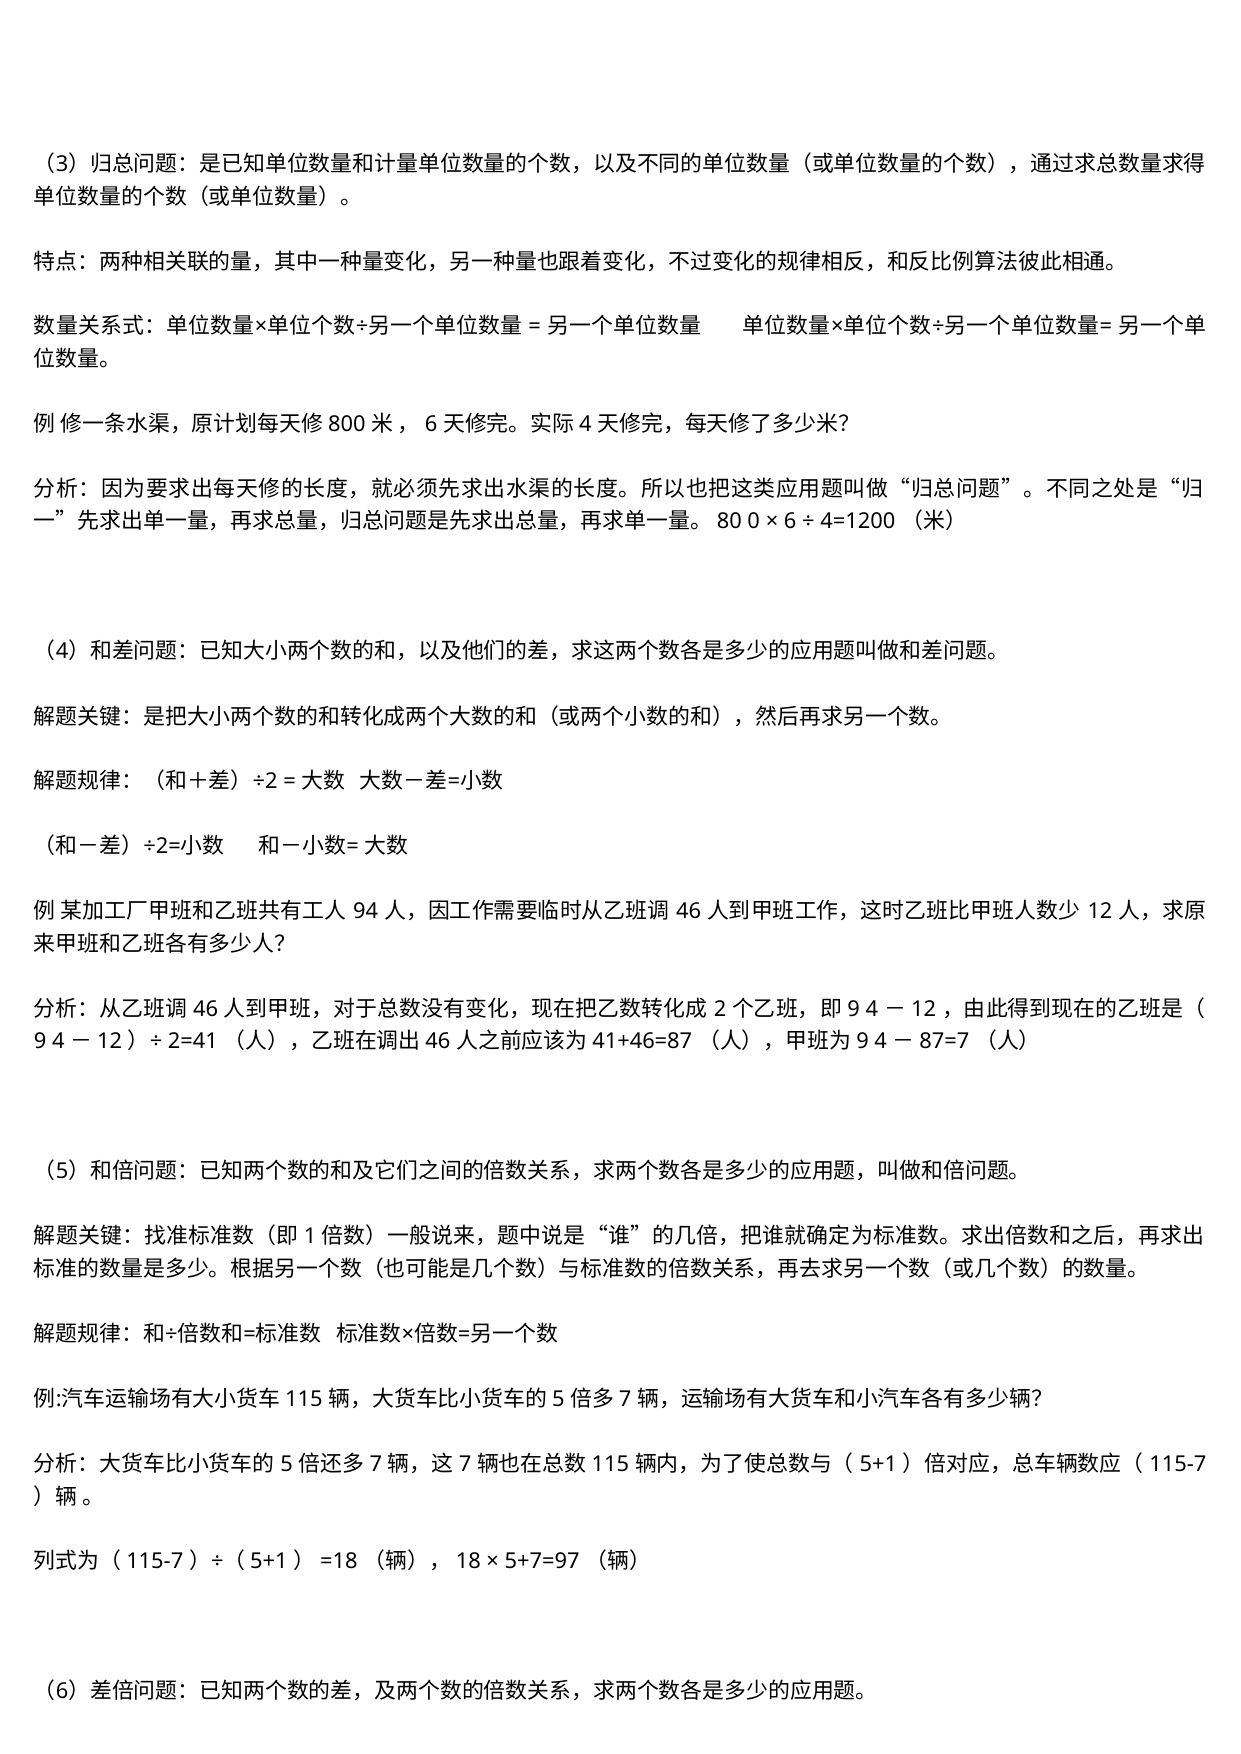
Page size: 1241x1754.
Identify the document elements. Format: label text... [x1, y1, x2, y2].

text 例 修一条水渠，原计划每天修 800 米 ， 6 天修完。实际 4 天修完，每天修了多少米？ [34, 406, 1207, 438]
text （和－差）÷2=小数 和－小数= 大数 [34, 828, 1207, 861]
text 例 某加工厂甲班和乙班共有工人 94 人，因工作需要临时从乙班调 46 人到甲班工作，这时乙班比甲班人数少 12 人，求原来甲班和乙班各有多少人？ [34, 893, 1207, 958]
text （4）和差问题：已知大小两个数的和，以及他们的差，求这两个数各是多少的应用题叫做和差问题。 [34, 633, 1207, 666]
text 解题关键：找准标准数（即1倍数）一般说来，题中说是“谁”的几倍，把谁就确定为标准数。求出倍数和之后，再求出标准的数量是多少。根据另一个数（也可能是几个数）与标准数的倍数关系，再去求另一个数（或几个数）的数量。 [34, 1218, 1207, 1283]
text 解题规律：（和＋差）÷2 = 大数 大数－差=小数 [34, 763, 1207, 796]
text 解题关键：是把大小两个数的和转化成两个大数的和（或两个小数的和），然后再求另一个数。 [34, 698, 1207, 731]
text 分析：大货车比小货车的 5 倍还多 7 辆，这 7 辆也在总数 115 辆内，为了使总数与（ 5+1 ）倍对应，总车辆数应（ 115-7 ）辆 。 [34, 1446, 1207, 1511]
text 解题规律：和÷倍数和=标准数 标准数×倍数=另一个数 [34, 1316, 1207, 1348]
text （6）差倍问题：已知两个数的差，及两个数的倍数关系，求两个数各是多少的应用题。 [34, 1673, 1207, 1706]
text （5）和倍问题：已知两个数的和及它们之间的倍数关系，求两个数各是多少的应用题，叫做和倍问题。 [34, 1153, 1207, 1186]
text 分析：从乙班调 46 人到甲班，对于总数没有变化，现在把乙数转化成 2 个乙班，即 9 4 － 12 ，由此得到现在的乙班是（ 9 4 － 12 ）÷ 2=41 （人），乙班在调出 46 人之前应该为 41+46=87 （人），甲班为 9 4 － 87=7 （人） [34, 991, 1207, 1056]
text 特点：两种相关联的量，其中一种量变化，另一种量也跟着变化，不过变化的规律相反，和反比例算法彼此相通。 [34, 243, 1207, 276]
text 列式为（ 115-7 ）÷（ 5+1 ） =18 （辆）， 18 × 5+7=97 （辆） [34, 1543, 1207, 1576]
text 数量关系式：单位数量×单位个数÷另一个单位数量 = 另一个单位数量 单位数量×单位个数÷另一个单位数量= 另一个单位数量。 [34, 308, 1207, 373]
text 例:汽车运输场有大小货车 115 辆，大货车比小货车的 5 倍多 7 辆，运输场有大货车和小汽车各有多少辆？ [34, 1381, 1207, 1413]
text （3）归总问题：是已知单位数量和计量单位数量的个数，以及不同的单位数量（或单位数量的个数），通过求总数量求得单位数量的个数（或单位数量）。 [34, 146, 1207, 211]
text 分析：因为要求出每天修的长度，就必须先求出水渠的长度。所以也把这类应用题叫做“归总问题”。不同之处是“归一”先求出单一量，再求总量，归总问题是先求出总量，再求单一量。 80 0 × 6 ÷ 4=1200 （米） [34, 471, 1207, 536]
